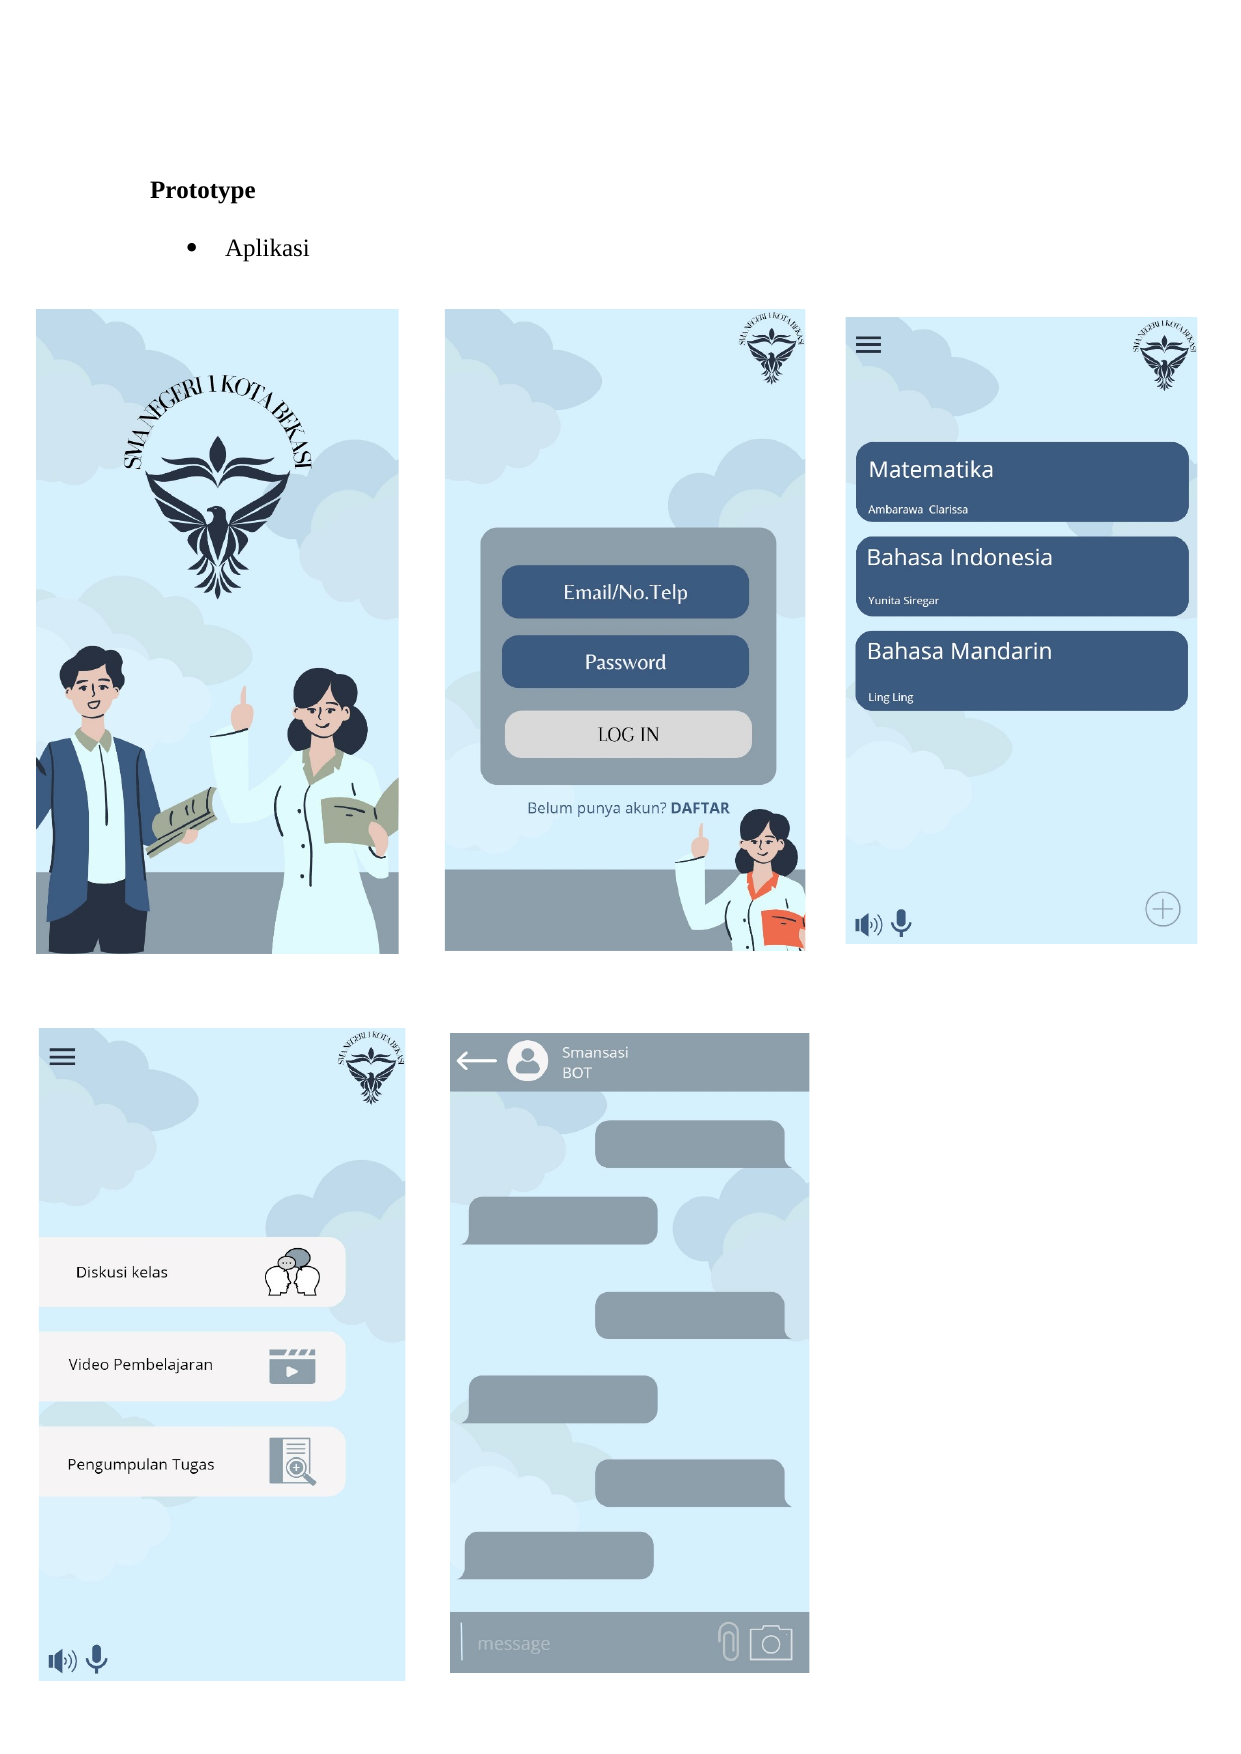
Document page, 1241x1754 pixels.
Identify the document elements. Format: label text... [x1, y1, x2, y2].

list Aplikasi [187, 233, 1090, 262]
picture [36, 309, 399, 954]
text Prototype [150, 175, 1090, 204]
picture [450, 1033, 810, 1673]
picture [444, 309, 806, 951]
picture [38, 1028, 406, 1681]
picture [845, 317, 1198, 944]
